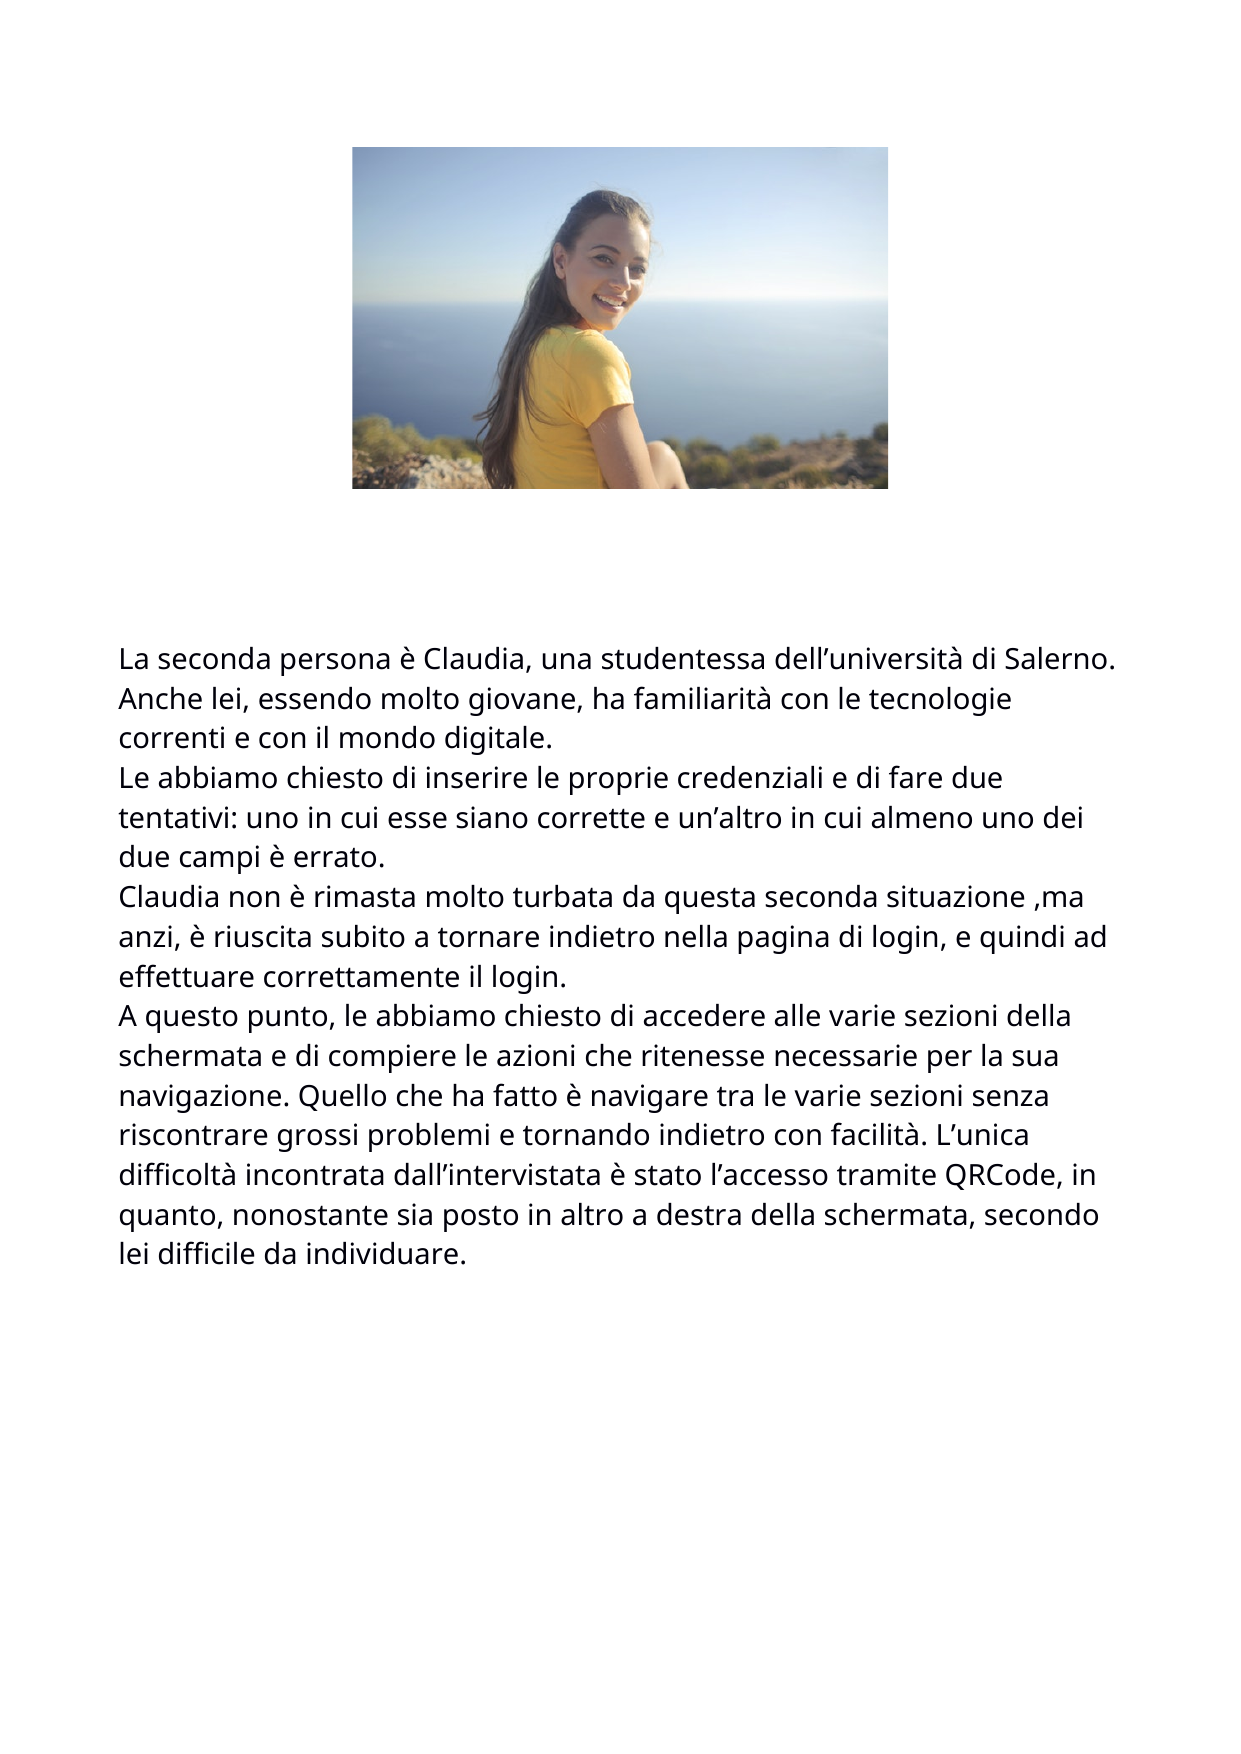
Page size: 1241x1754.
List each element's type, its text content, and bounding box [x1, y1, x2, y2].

text A questo punto, le abbiamo chiesto di accedere alle varie sezioni della schermata e di compiere le azioni che ritenesse necessarie per la sua navigazione. Quello che ha fatto è navigare tra le varie sezioni senza riscontrare grossi problemi e tornando indietro con facilità. L’unica difficoltà incontrata dall’intervistata è stato l’accesso tramite QRCode, in quanto, nonostante sia posto in altro a destra della schermata, secondo lei difficile da individuare. [118, 996, 1122, 1273]
text Le abbiamo chiesto di inserire le proprie credenziali e di fare due tentativi: uno in cui esse siano corrette e un’altro in cui almeno uno dei due campi è errato. [118, 757, 1122, 876]
text La seconda persona è Claudia, una studentessa dell’università di Salerno. Anche lei, essendo molto giovane, ha familiarità con le tecnologie correnti e con il mondo digitale. [118, 638, 1122, 757]
text Claudia non è rimasta molto turbata da questa seconda situazione ,ma anzi, è riuscita subito a tornare indietro nella pagina di login, e quindi ad effettuare correttamente il login. [118, 876, 1122, 996]
picture [352, 147, 889, 489]
